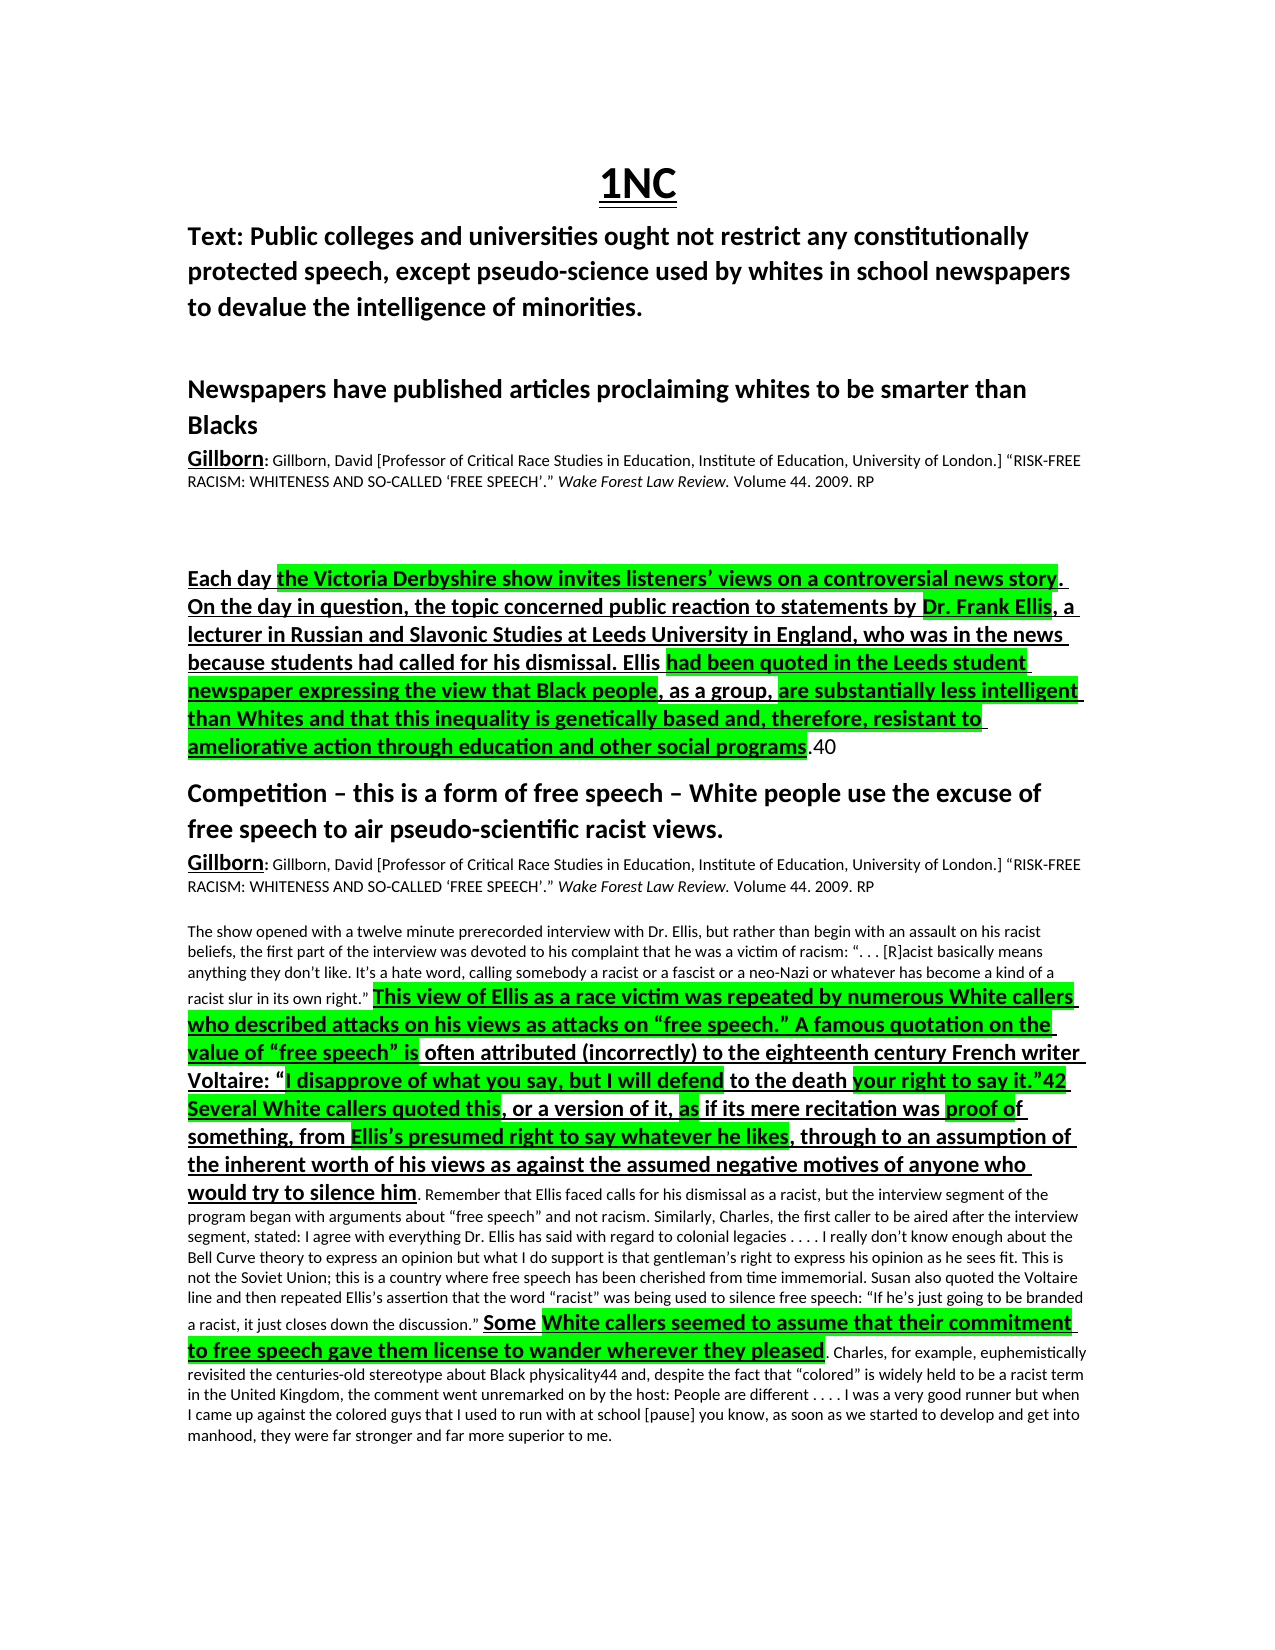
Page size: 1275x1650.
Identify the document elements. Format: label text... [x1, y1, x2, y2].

subtitle 1NC [187, 154, 1087, 210]
subtitle Text: Public colleges and universities ought not restrict any constitutionally protected speech, except pseudo-science used by whites in school newspapers to devalue the intelligence of minorities. [187, 219, 1087, 323]
subtitle Competition – this is a form of free speech – White people use the excuse of free speech to air pseudo-scientific racist views. [187, 777, 1087, 845]
subtitle Newspapers have published articles proclaiming whites to be smarter than Blacks [187, 372, 1087, 441]
text Gillborn: Gillborn, David [Professor of Critical Race Studies in Education, Institute of Education, University of London.] “RISK-FREE RACISM: WHITENESS AND SO-CALLED ‘FREE SPEECH’.” Wake Forest Law Review. Volume 44. 2009. RP [187, 848, 1087, 896]
text Each day the Victoria Derbyshire show invites listeners’ views on a controversial news story. On the day in question, the topic concerned public reaction to statements by Dr. Frank Ellis, a lecturer in Russian and Slavonic Studies at Leeds University in England, who was in the news because students had called for his dismissal. Ellis had been quoted in the Leeds student newspaper expressing the view that Black people, as a group, are substantially less intelligent than Whites and that this inequality is genetically based and, therefore, resistant to ameliorative action through education and other social programs.40 [187, 564, 1087, 760]
text The show opened with a twelve minute prerecorded interview with Dr. Ellis, but rather than begin with an assault on his racist beliefs, the first part of the interview was devoted to his complaint that he was a victim of racism: “. . . [R]acist basically means anything they don’t like. It’s a hate word, calling somebody a racist or a fascist or a neo-Nazi or whatever has become a kind of a racist slur in its own right.” This view of Ellis as a race victim was repeated by numerous White callers who described attacks on his views as attacks on “free speech.” A famous quotation on the value of “free speech” is often attributed (incorrectly) to the eighteenth century French writer Voltaire: “I disapprove of what you say, but I will defend to the death your right to say it.”42 Several White callers quoted this, or a version of it, as if its mere recitation was proof of something, from Ellis’s presumed right to say whatever he likes, through to an assumption of the inherent worth of his views as against the assumed negative motives of anyone who would try to silence him. Remember that Ellis faced calls for his dismissal as a racist, but the interview segment of the program began with arguments about “free speech” and not racism. Similarly, Charles, the first caller to be aired after the interview segment, stated: I agree with everything Dr. Ellis has said with regard to colonial legacies . . . . I really don’t know enough about the Bell Curve theory to express an opinion but what I do support is that gentleman’s right to express his opinion as he sees fit. This is not the Soviet Union; this is a country where free speech has been cherished from time immemorial. Susan also quoted the Voltaire line and then repeated Ellis’s assertion that the word “racist” was being used to silence free speech: “If he’s just going to be branded a racist, it just closes down the discussion.” Some White callers seemed to assume that their commitment to free speech gave them license to wander wherever they pleased. Charles, for example, euphemistically revisited the centuries-old stereotype about Black physicality44 and, despite the fact that “colored” is widely held to be a racist term in the United Kingdom, the comment went unremarked on by the host: People are different . . . . I was a very good runner but when I came up against the colored guys that I used to run with at school [pause] you know, as soon as we started to develop and get into manhood, they were far stronger and far more superior to me. [187, 921, 1087, 1445]
text Gillborn: Gillborn, David [Professor of Critical Race Studies in Education, Institute of Education, University of London.] “RISK-FREE RACISM: WHITENESS AND SO-CALLED ‘FREE SPEECH’.” Wake Forest Law Review. Volume 44. 2009. RP [187, 444, 1087, 492]
